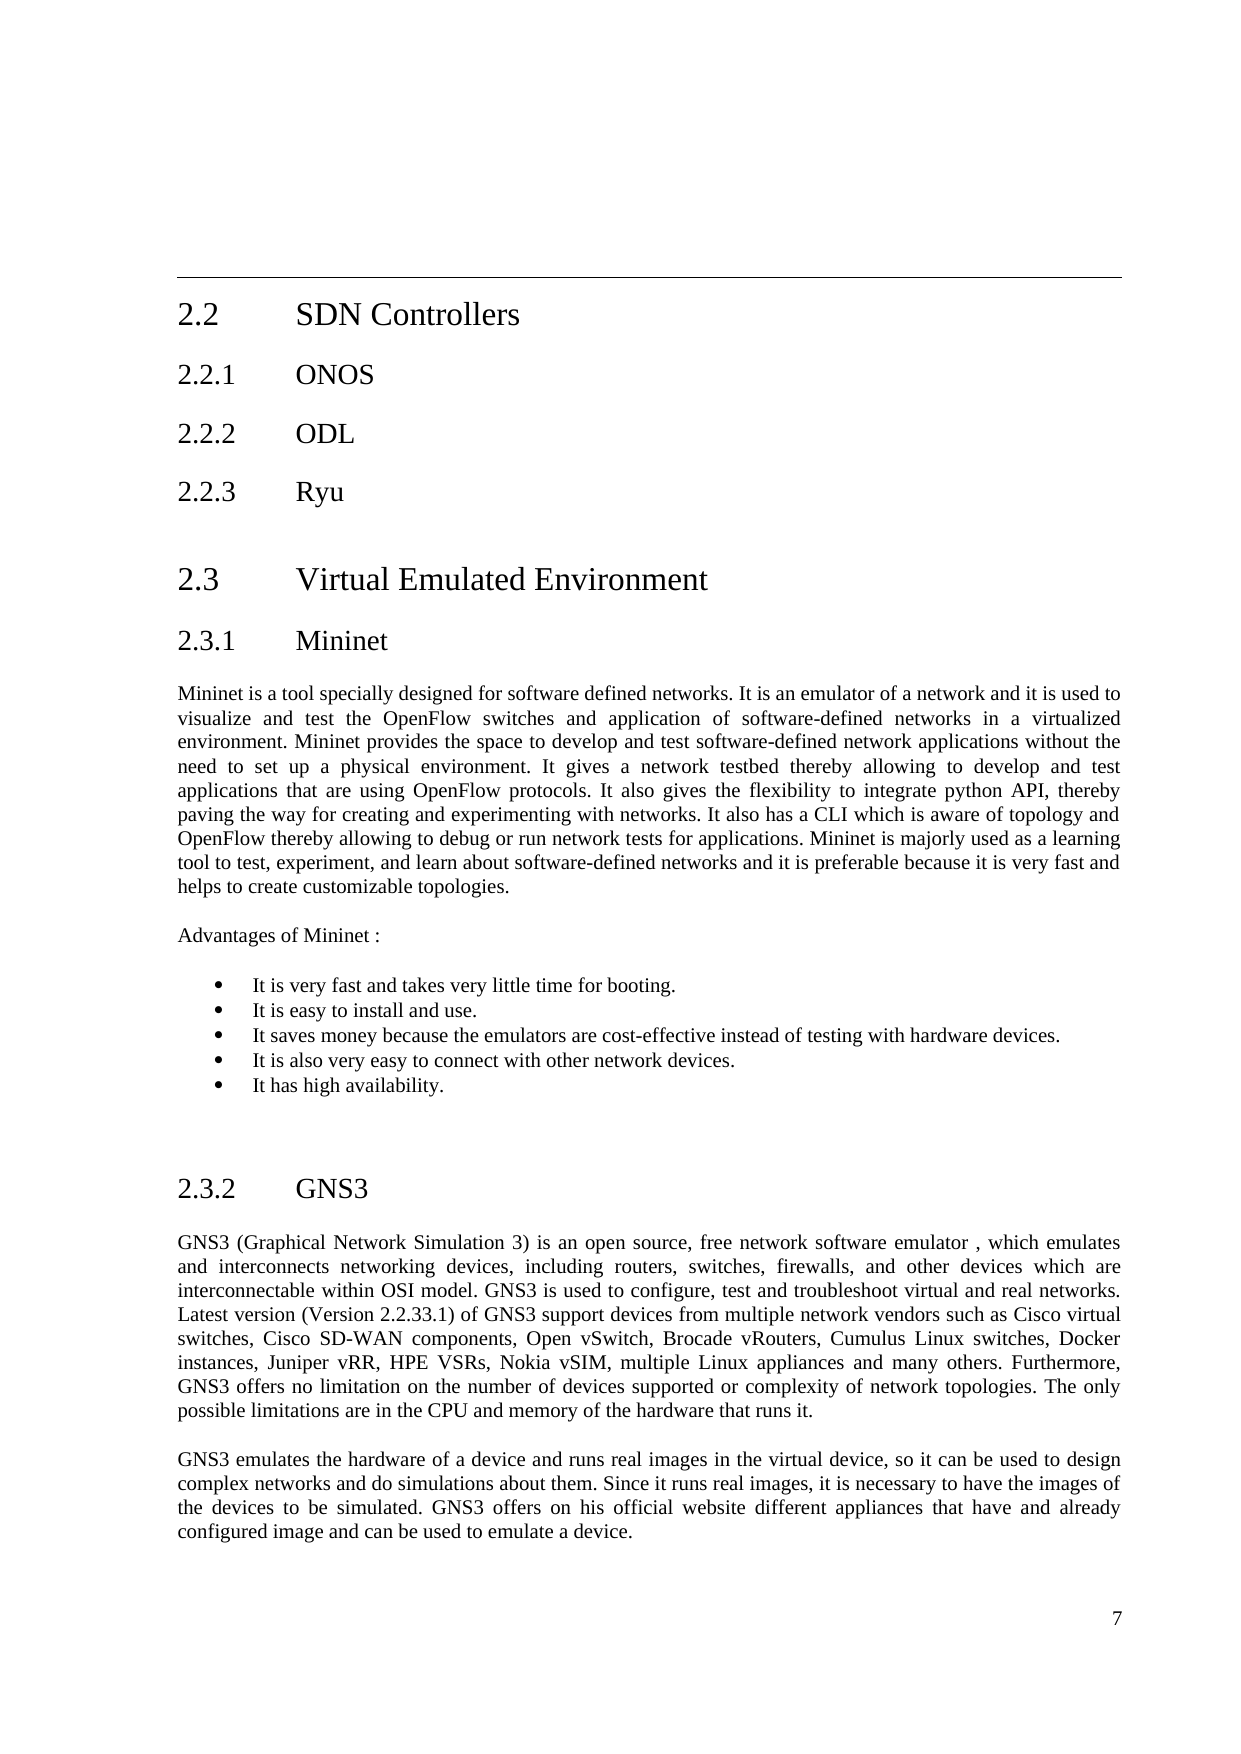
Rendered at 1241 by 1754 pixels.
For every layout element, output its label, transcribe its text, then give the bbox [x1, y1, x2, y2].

text Mininet is a tool specially designed for software defined networks. It is an emulator of a network and it is used to visualize and test the OpenFlow switches and application of software-defined networks in a virtualized environment. Mininet provides the space to develop and test software-defined network applications without the need to set up a physical environment. It gives a network testbed thereby allowing to develop and test applications that are using OpenFlow protocols. It also gives the flexibility to integrate python API, thereby paving the way for creating and experimenting with networks. It also has a CLI which is aware of topology and OpenFlow thereby allowing to debug or run network tests for applications. Mininet is majorly used as a learning tool to test, experiment, and learn about software-defined networks and it is preferable because it is very fast and helps to create customizable topologies. [177, 681, 1122, 898]
list It has high availability. [215, 1072, 1122, 1097]
subtitle ODL [177, 416, 1122, 449]
text GNS3 (Graphical Network Simulation 3) is an open source, free network software emulator , which emulates and interconnects networking devices, including routers, switches, firewalls, and other devices which are interconnectable within OSI model. GNS3 is used to configure, test and troubleshoot virtual and real networks. Latest version (Version 2.2.33.1) of GNS3 support devices from multiple network vendors such as Cisco virtual switches, Cisco SD-WAN components, Open vSwitch, Brocade vRouters, Cumulus Linux switches, Docker instances, Juniper vRR, HPE VSRs, Nokia vSIM, multiple Linux appliances and many others. Furthermore, GNS3 offers no limitation on the number of devices supported or complexity of network topologies. The only possible limitations are in the CPU and memory of the hardware that runs it. [177, 1229, 1122, 1422]
subtitle Virtual Emulated Environment [177, 558, 1122, 598]
list It is easy to install and use. [215, 997, 1122, 1022]
list It is very fast and takes very little time for booting. [215, 972, 1122, 997]
text GNS3 emulates the hardware of a device and runs real images in the virtual device, so it can be used to design complex networks and do simulations about them. Since it runs real images, it is necessary to have the images of the devices to be simulated. GNS3 offers on his official website different appliances that have and already configured image and can be used to emulate a device. [177, 1447, 1122, 1543]
text Advantages of Mininet : [177, 923, 1122, 947]
subtitle SDN Controllers [177, 292, 1122, 332]
subtitle Mininet [177, 623, 1122, 656]
subtitle ONOS [177, 357, 1122, 391]
subtitle GNS3 [177, 1171, 1122, 1204]
list It saves money because the emulators are cost-effective instead of testing with hardware devices. [215, 1022, 1122, 1047]
subtitle Ryu [177, 474, 1122, 508]
list It is also very easy to connect with other network devices. [215, 1047, 1122, 1072]
